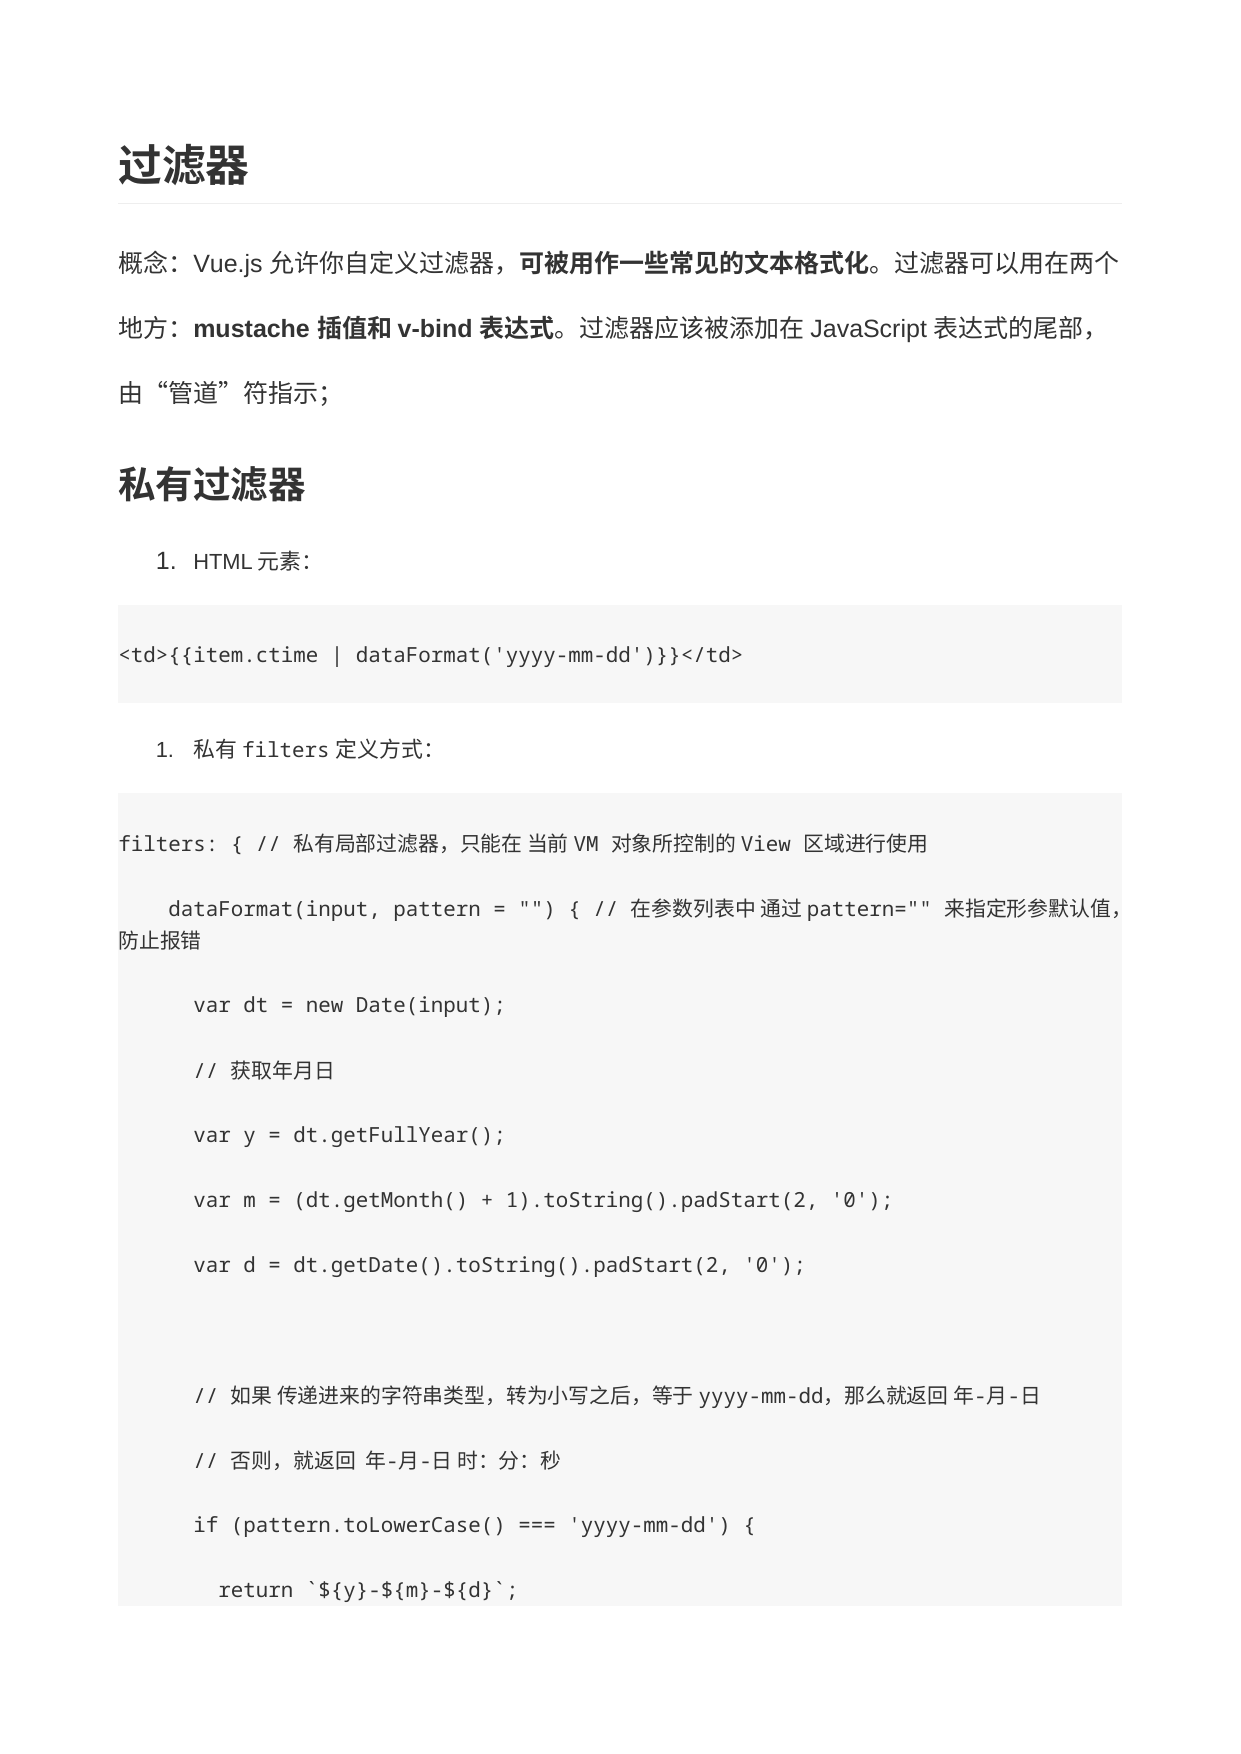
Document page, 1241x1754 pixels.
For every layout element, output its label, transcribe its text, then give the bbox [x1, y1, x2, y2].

text var dt = new Date(input); [118, 988, 1122, 1021]
text if (pattern.toLowerCase() === 'yyyy-mm-dd') { [118, 1508, 1122, 1541]
subtitle 私有过滤器 [118, 449, 1122, 514]
text return `${y}-${m}-${d}`; [118, 1573, 1122, 1606]
list HTML元素： [156, 543, 1122, 576]
text 概念：Vue.js 允许你自定义过滤器，可被用作一些常见的文本格式化。过滤器可以用在两个地方：mustache 插值和 v-bind 表达式。过滤器应该被添加在 JavaScript 表达式的尾部，由“管道”符指示； [118, 229, 1122, 424]
text var y = dt.getFullYear(); [118, 1118, 1122, 1151]
text // 否则，就返回 年-月-日 时：分：秒 [118, 1443, 1122, 1476]
list 私有 filters 定义方式： [156, 732, 1122, 764]
text var m = (dt.getMonth() + 1).toString().padStart(2, '0'); [118, 1183, 1122, 1216]
subtitle 过滤器 [118, 129, 1122, 203]
text filters: { // 私有局部过滤器，只能在 当前 VM 对象所控制的 View 区域进行使用 [118, 826, 1122, 858]
text var d = dt.getDate().toString().padStart(2, '0'); [118, 1248, 1122, 1281]
text // 获取年月日 [118, 1053, 1122, 1086]
text dataFormat(input, pattern = "") { // 在参数列表中 通过 pattern="" 来指定形参默认值，防止报错 [118, 891, 1122, 956]
text // 如果 传递进来的字符串类型，转为小写之后，等于 yyyy-mm-dd，那么就返回 年-月-日 [118, 1378, 1122, 1411]
text <td>{{item.ctime | dataFormat('yyyy-mm-dd')}}</td> [118, 638, 1122, 670]
